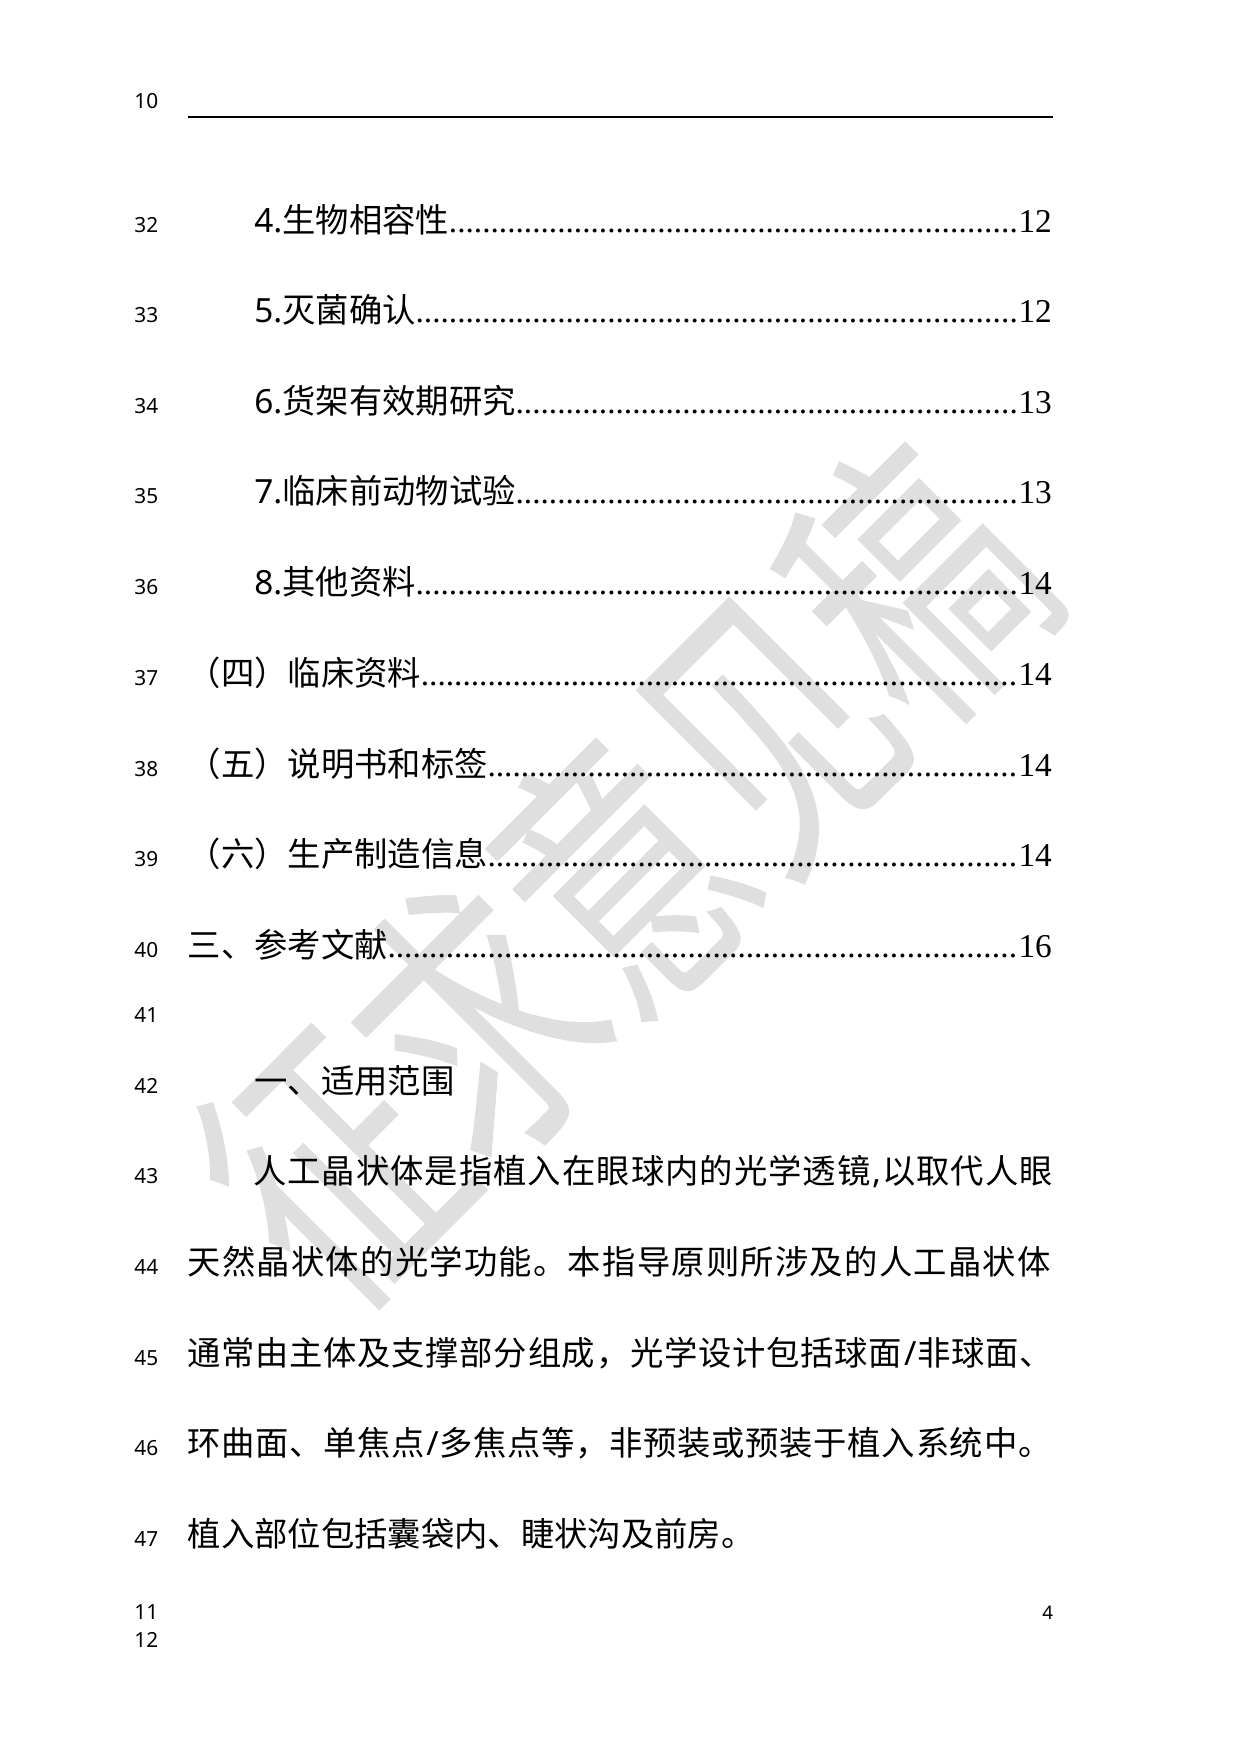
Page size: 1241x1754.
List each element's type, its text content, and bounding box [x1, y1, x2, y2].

subtitle 一、适用范围 [187, 1033, 1053, 1124]
text 人工晶状体是指植入在眼球内的光学透镜,以取代人眼天然晶状体的光学功能。本指导原则所涉及的人工晶状体通常由主体及支撑部分组成，光学设计包括球面/非球面、环曲面、单焦点/多焦点等，非预装或预装于植入系统中。植入部位包括囊袋内、睫状沟及前房。 [187, 1124, 1053, 1577]
